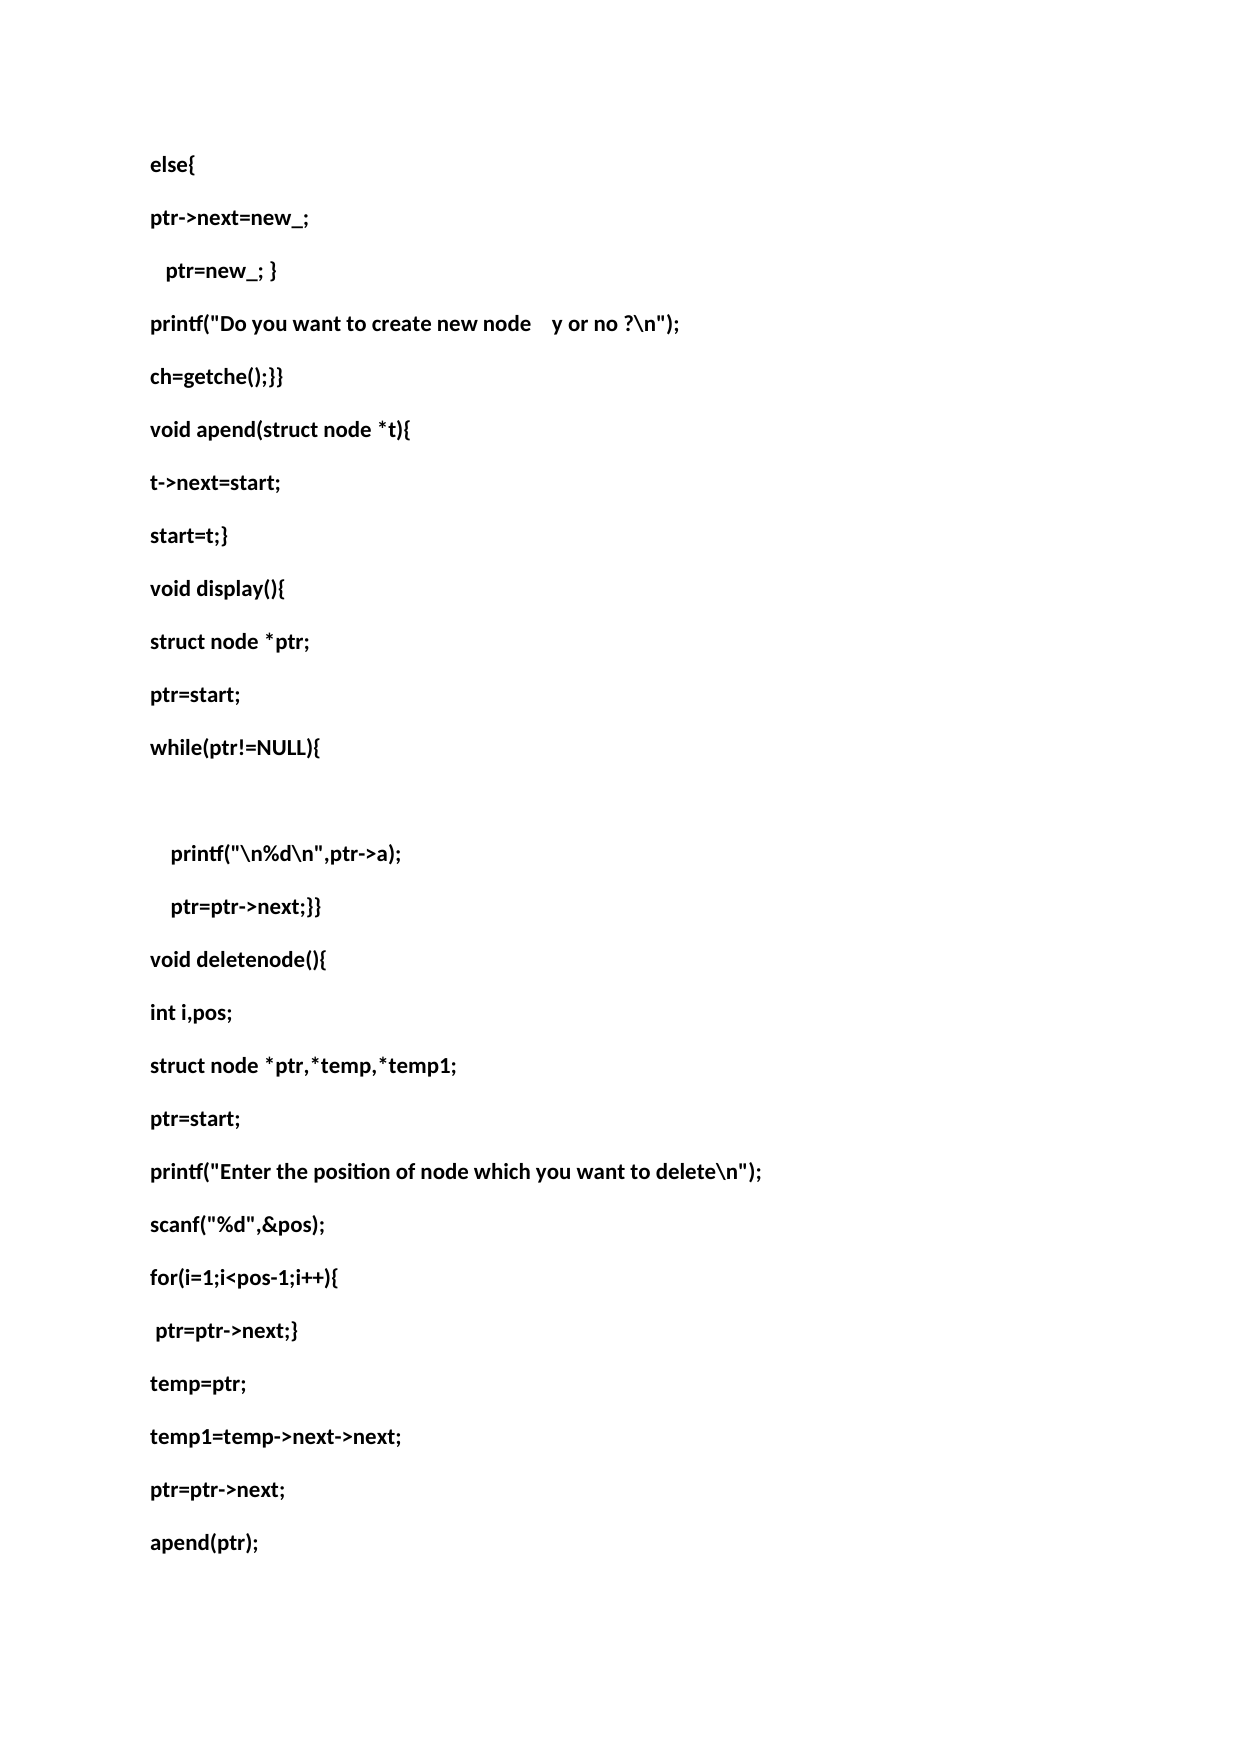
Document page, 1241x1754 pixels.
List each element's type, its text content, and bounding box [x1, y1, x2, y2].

text else{ [150, 150, 1090, 178]
text t->next=start; [150, 468, 1090, 496]
text ptr=ptr->next;}} [150, 892, 1090, 920]
text temp=ptr; [150, 1369, 1090, 1397]
text apend(ptr); [150, 1528, 1090, 1557]
text temp1=temp->next->next; [150, 1422, 1090, 1451]
text printf("Enter the position of node which you want to delete\n"); [150, 1157, 1090, 1185]
text while(ptr!=NULL){ [150, 733, 1090, 761]
text void display(){ [150, 574, 1090, 602]
text printf("\n%d\n",ptr->a); [150, 839, 1090, 867]
text struct node *ptr,*temp,*temp1; [150, 1051, 1090, 1079]
text printf("Do you want to create new node y or no ?\n"); [150, 309, 1090, 337]
text ptr=start; [150, 680, 1090, 708]
text void deletenode(){ [150, 945, 1090, 973]
text int i,pos; [150, 998, 1090, 1026]
text ptr=start; [150, 1104, 1090, 1132]
text for(i=1;i<pos-1;i++){ [150, 1263, 1090, 1291]
text ptr=ptr->next; [150, 1476, 1090, 1503]
text ptr=new_; } [150, 256, 1090, 284]
text ptr->next=new_; [150, 203, 1090, 231]
text ch=getche();}} [150, 362, 1090, 390]
text ptr=ptr->next;} [150, 1316, 1090, 1344]
text void apend(struct node *t){ [150, 415, 1090, 443]
text scanf("%d",&pos); [150, 1210, 1090, 1238]
text struct node *ptr; [150, 627, 1090, 655]
text start=t;} [150, 521, 1090, 549]
